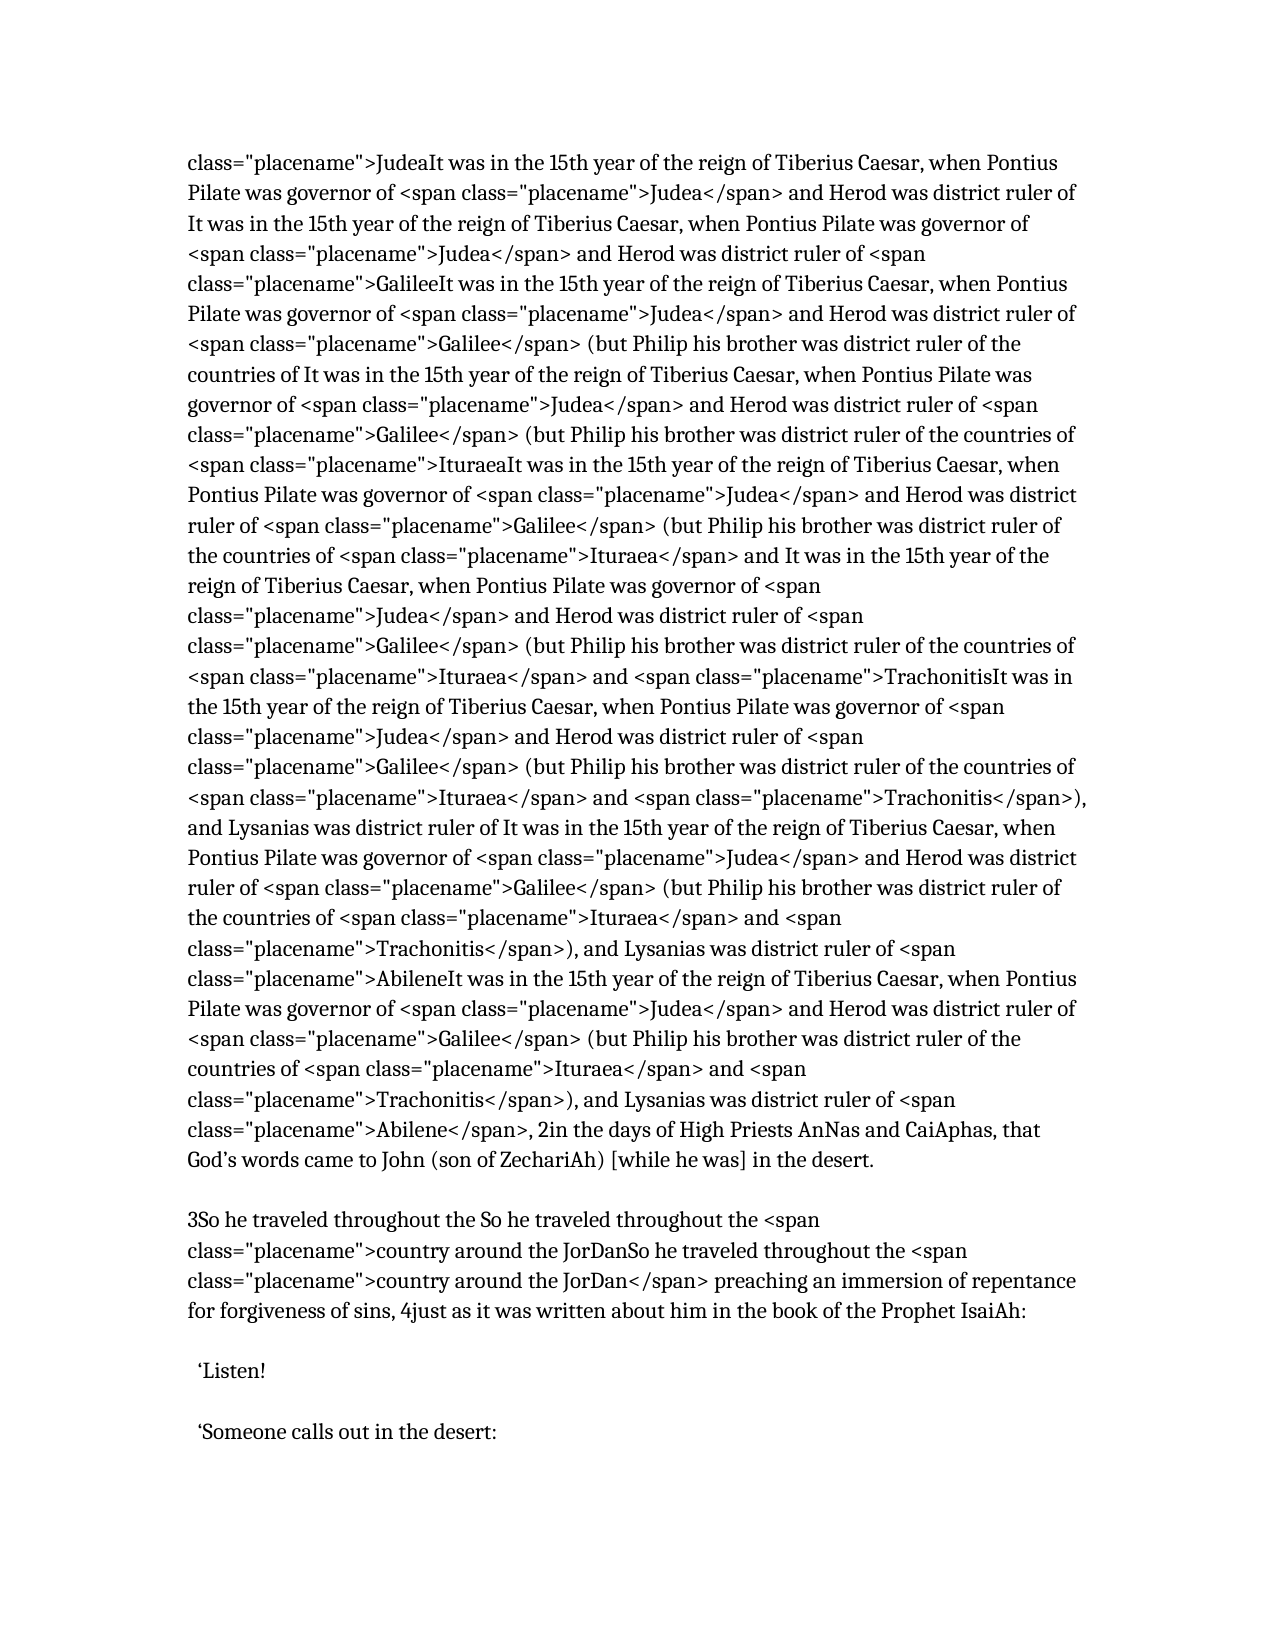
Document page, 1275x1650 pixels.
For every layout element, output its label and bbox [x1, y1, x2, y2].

text [187, 150, 1087, 1475]
